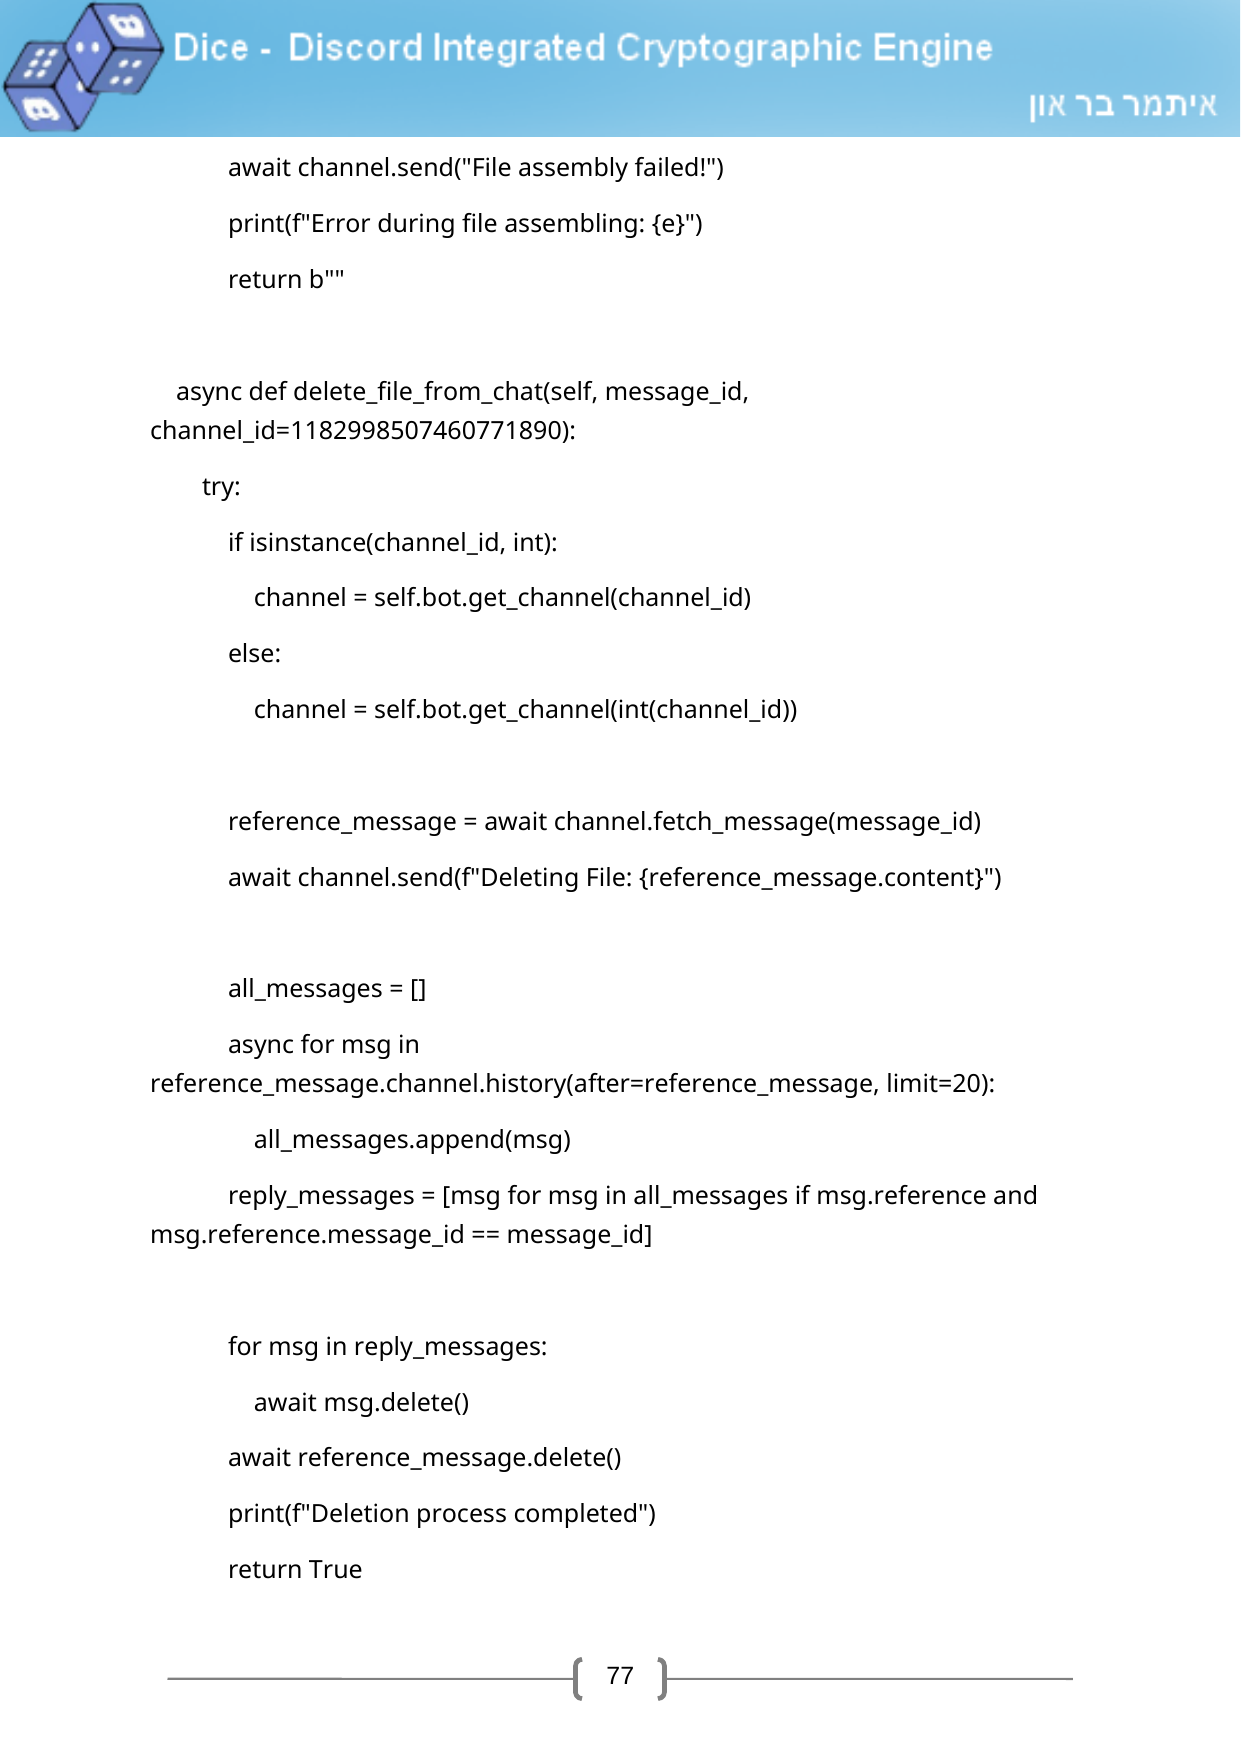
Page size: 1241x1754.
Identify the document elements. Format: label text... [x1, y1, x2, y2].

picture [0, 0, 1241, 137]
text await reference_message.delete() [150, 1440, 1090, 1474]
text reply_messages = [msg for msg in all_messages if msg.reference and msg.reference.message_id == message_id] [150, 1177, 1090, 1251]
text try: [150, 468, 1090, 502]
text print(f"Deletion process completed") [150, 1496, 1090, 1530]
text await channel.send("File assembly failed!") [150, 150, 1090, 184]
text all_messages = [] [150, 971, 1090, 1005]
text all_messages.append(msg) [150, 1122, 1090, 1156]
text for msg in reply_messages: [150, 1328, 1090, 1362]
text channel = self.bot.get_channel(int(channel_id)) [150, 692, 1090, 726]
text if isinstance(channel_id, int): [150, 524, 1090, 558]
text await msg.delete() [150, 1384, 1090, 1418]
text reference_message = await channel.fetch_message(message_id) [150, 803, 1090, 837]
text else: [150, 636, 1090, 670]
text return b"" [150, 262, 1090, 296]
text await channel.send(f"Deleting File: {reference_message.content}") [150, 859, 1090, 893]
text async for msg in reference_message.channel.history(after=reference_message, limit=20): [150, 1027, 1090, 1100]
text async def delete_file_from_chat(self, message_id, channel_id=1182998507460771890): [150, 373, 1090, 447]
text print(f"Error during file assembling: {e}") [150, 206, 1090, 240]
text channel = self.bot.get_channel(channel_id) [150, 580, 1090, 614]
text return True [150, 1552, 1090, 1586]
